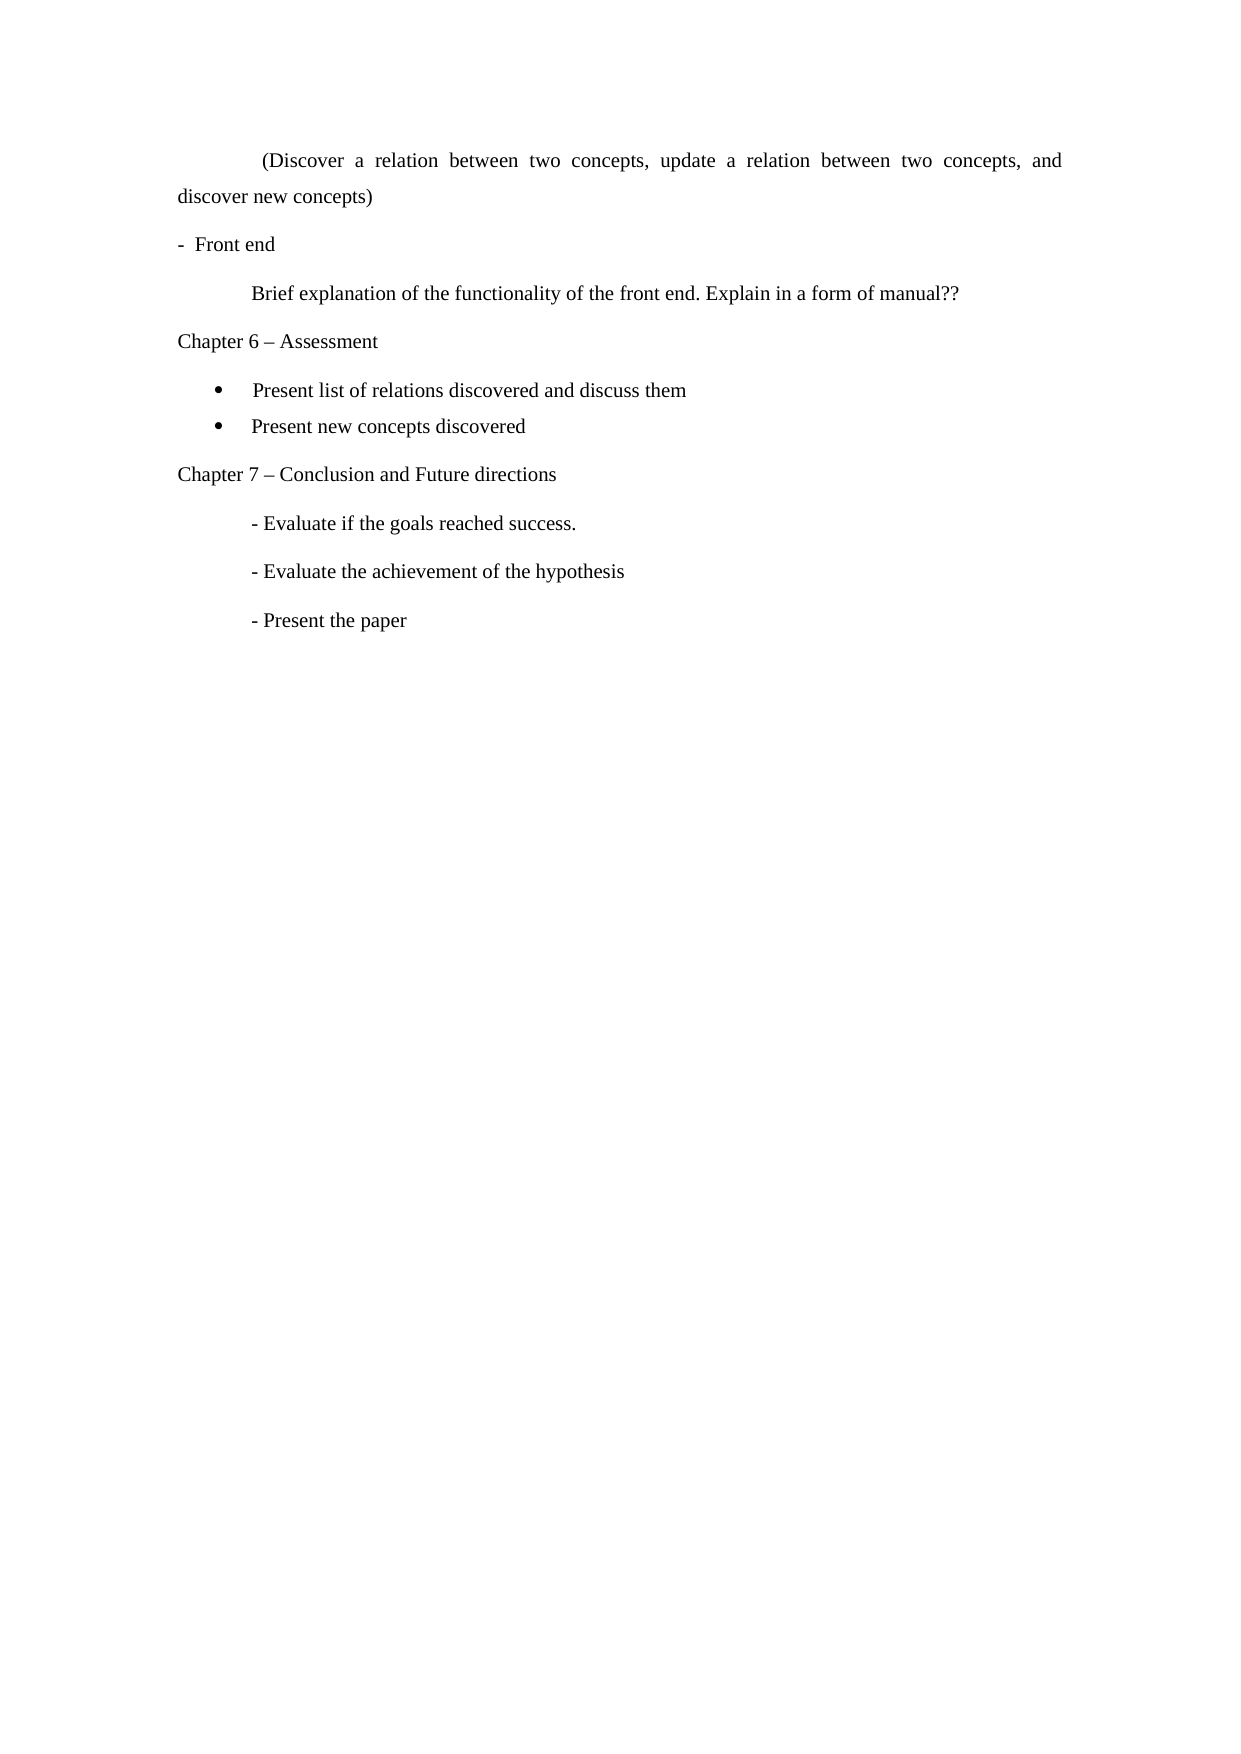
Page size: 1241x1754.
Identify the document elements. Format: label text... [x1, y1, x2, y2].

text - Evaluate the achievement of the hypothesis [177, 559, 1063, 583]
list Present list of relations discovered and discuss them [215, 378, 1063, 402]
text Chapter 6 – Assessment [177, 329, 1063, 353]
text - Present the paper [177, 608, 1063, 632]
list Present new concepts discovered [215, 414, 1063, 438]
text Chapter 7 – Conclusion and Future directions [177, 462, 1063, 486]
text - Front end [177, 232, 1063, 256]
text Brief explanation of the functionality of the front end. Explain in a form of manual?? [177, 281, 1063, 305]
text (Discover a relation between two concepts, update a relation between two concepts, and discover new concepts) [177, 148, 1063, 208]
text - Evaluate if the goals reached success. [177, 511, 1063, 535]
